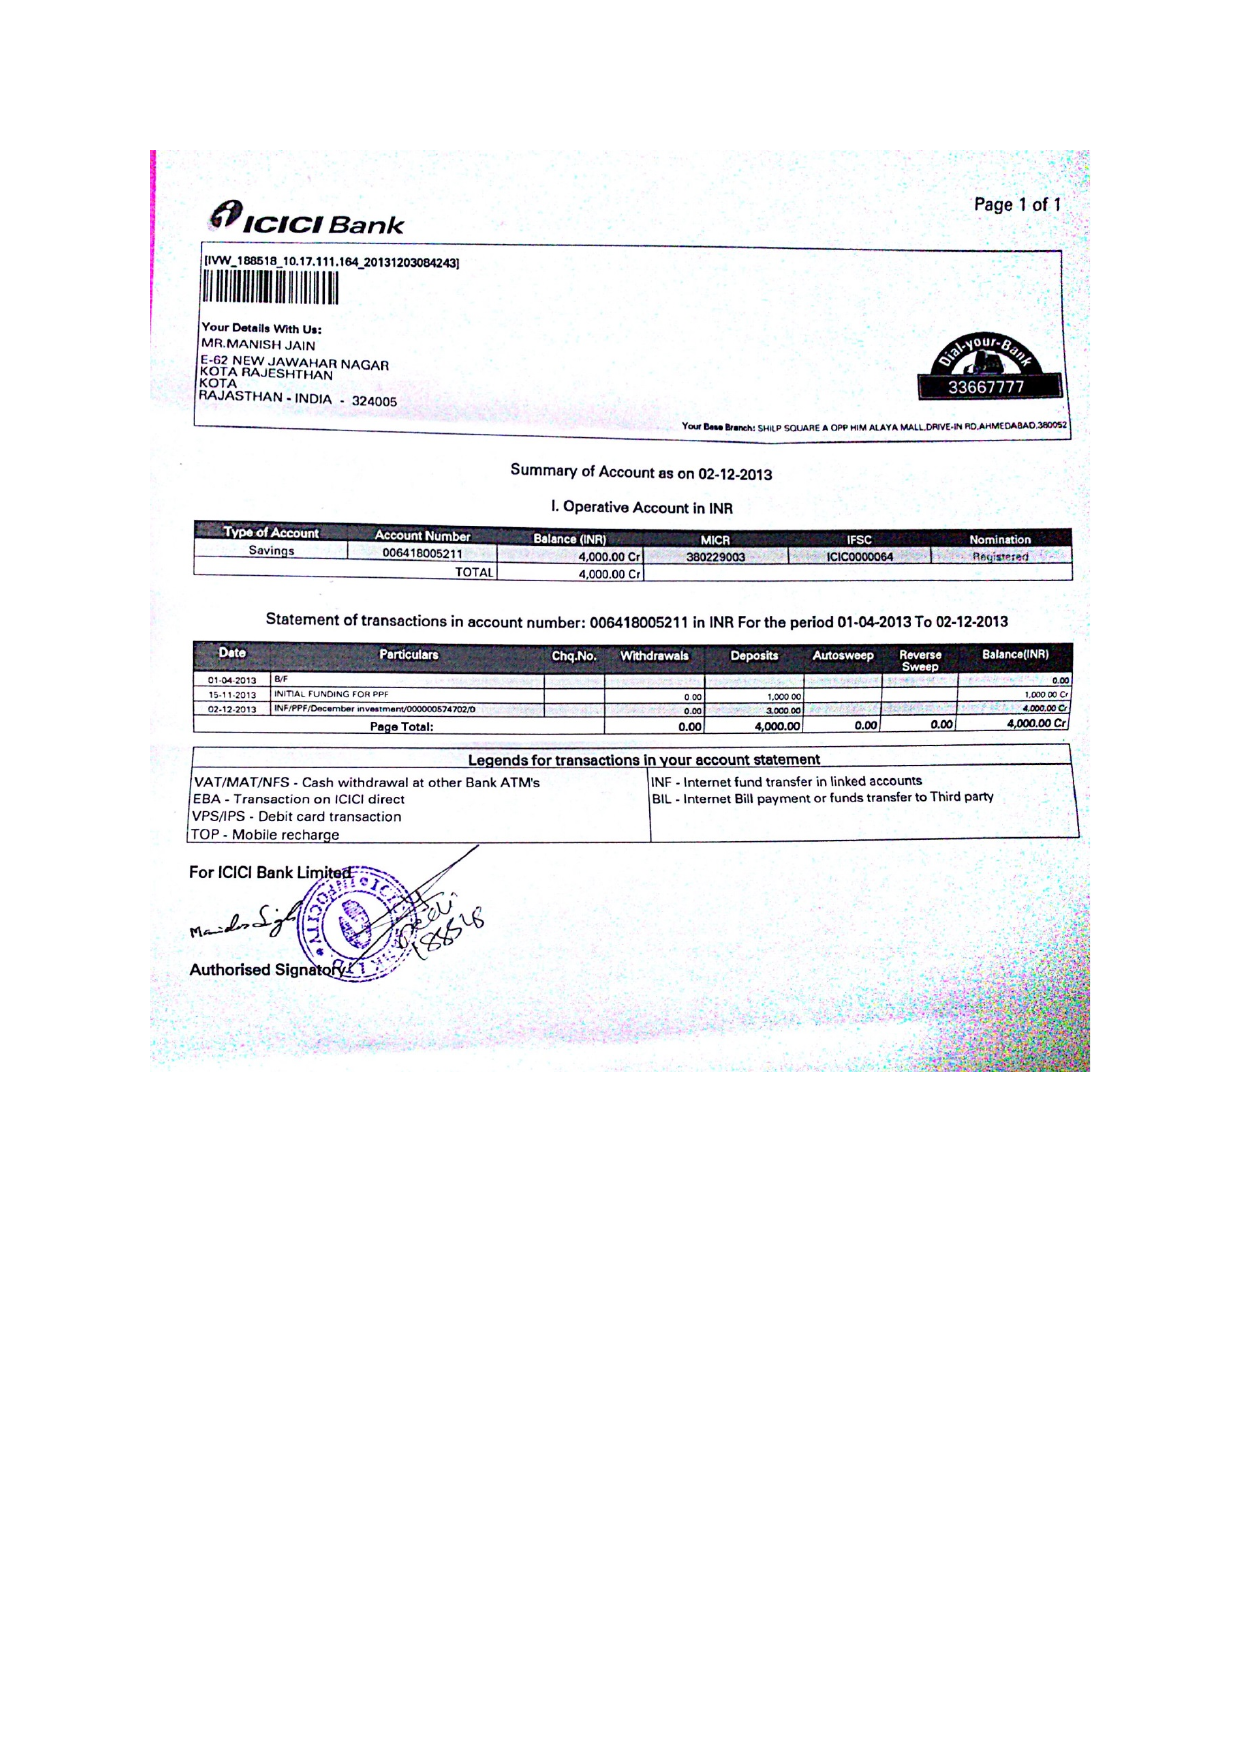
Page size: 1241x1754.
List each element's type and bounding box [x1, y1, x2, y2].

picture [150, 150, 1091, 1072]
